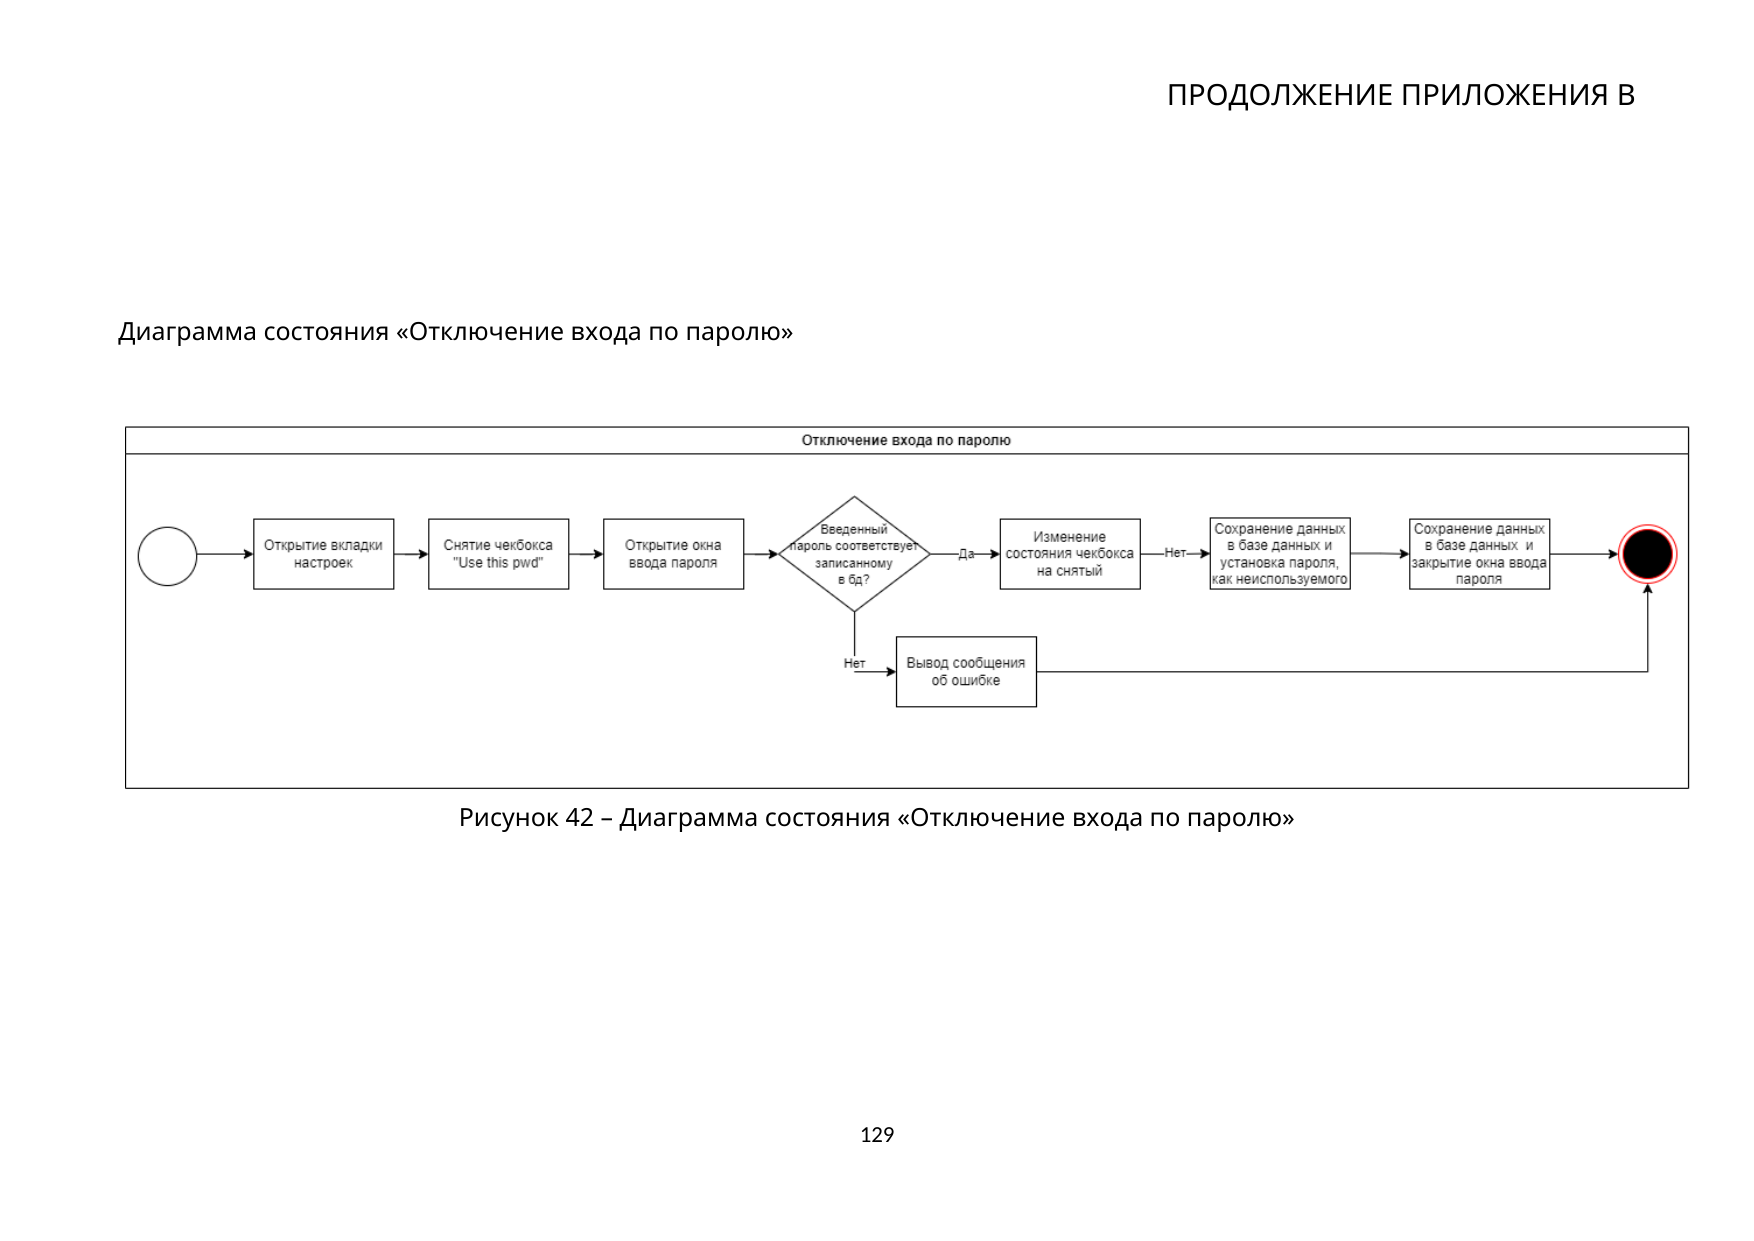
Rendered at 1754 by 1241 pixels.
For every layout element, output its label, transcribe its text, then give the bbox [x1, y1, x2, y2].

text Диаграмма состояния «Отключение входа по паролю» [118, 313, 1636, 347]
picture [125, 415, 1705, 801]
text Рисунок 42 – Диаграмма состояния «Отключение входа по паролю» [118, 800, 1636, 834]
